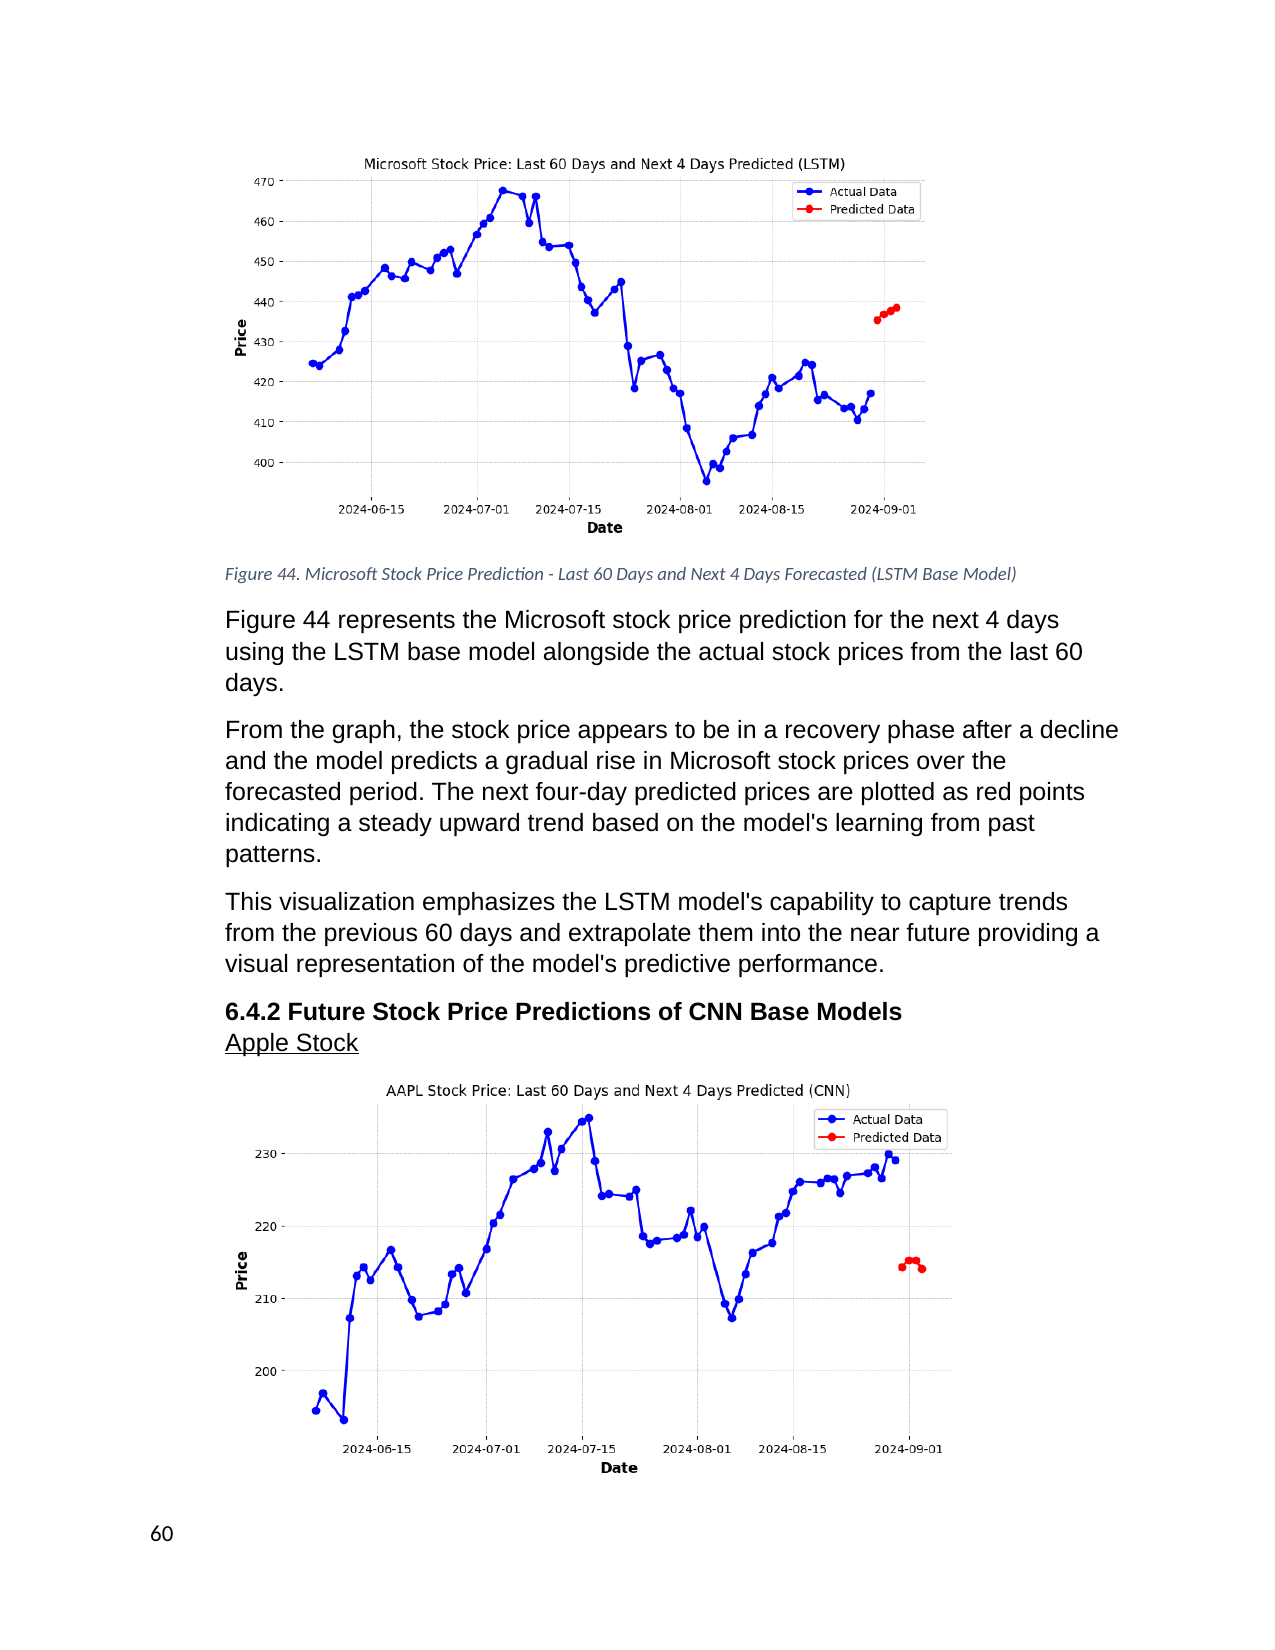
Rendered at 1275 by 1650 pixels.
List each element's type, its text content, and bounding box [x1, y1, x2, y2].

picture [225, 150, 933, 543]
text Apple Stock [150, 1028, 1125, 1057]
text From the graph, the stock price appears to be in a recovery phase after a decline and the model predicts a gradual rise in Microsoft stock prices over the forecasted period. The next four-day predicted prices are plotted as red points indicating a steady upward trend based on the model's learning from past patterns. [225, 715, 1125, 868]
picture [225, 1075, 960, 1484]
text This visualization emphasizes the LSTM model's capability to capture trends from the previous 60 days and extrapolate them into the near future providing a visual representation of the model's predictive performance. [225, 887, 1125, 978]
text Figure 44 represents the Microsoft stock price prediction for the next 4 days using the LSTM base model alongside the actual stock prices from the last 60 days. [225, 606, 1125, 696]
subtitle 6.4.2 Future Stock Price Predictions of CNN Base Models [150, 997, 1125, 1026]
text Figure 44. Microsoft Stock Price Prediction - Last 60 Days and Next 4 Days Forecasted (LSTM Base Model) [150, 562, 1125, 585]
